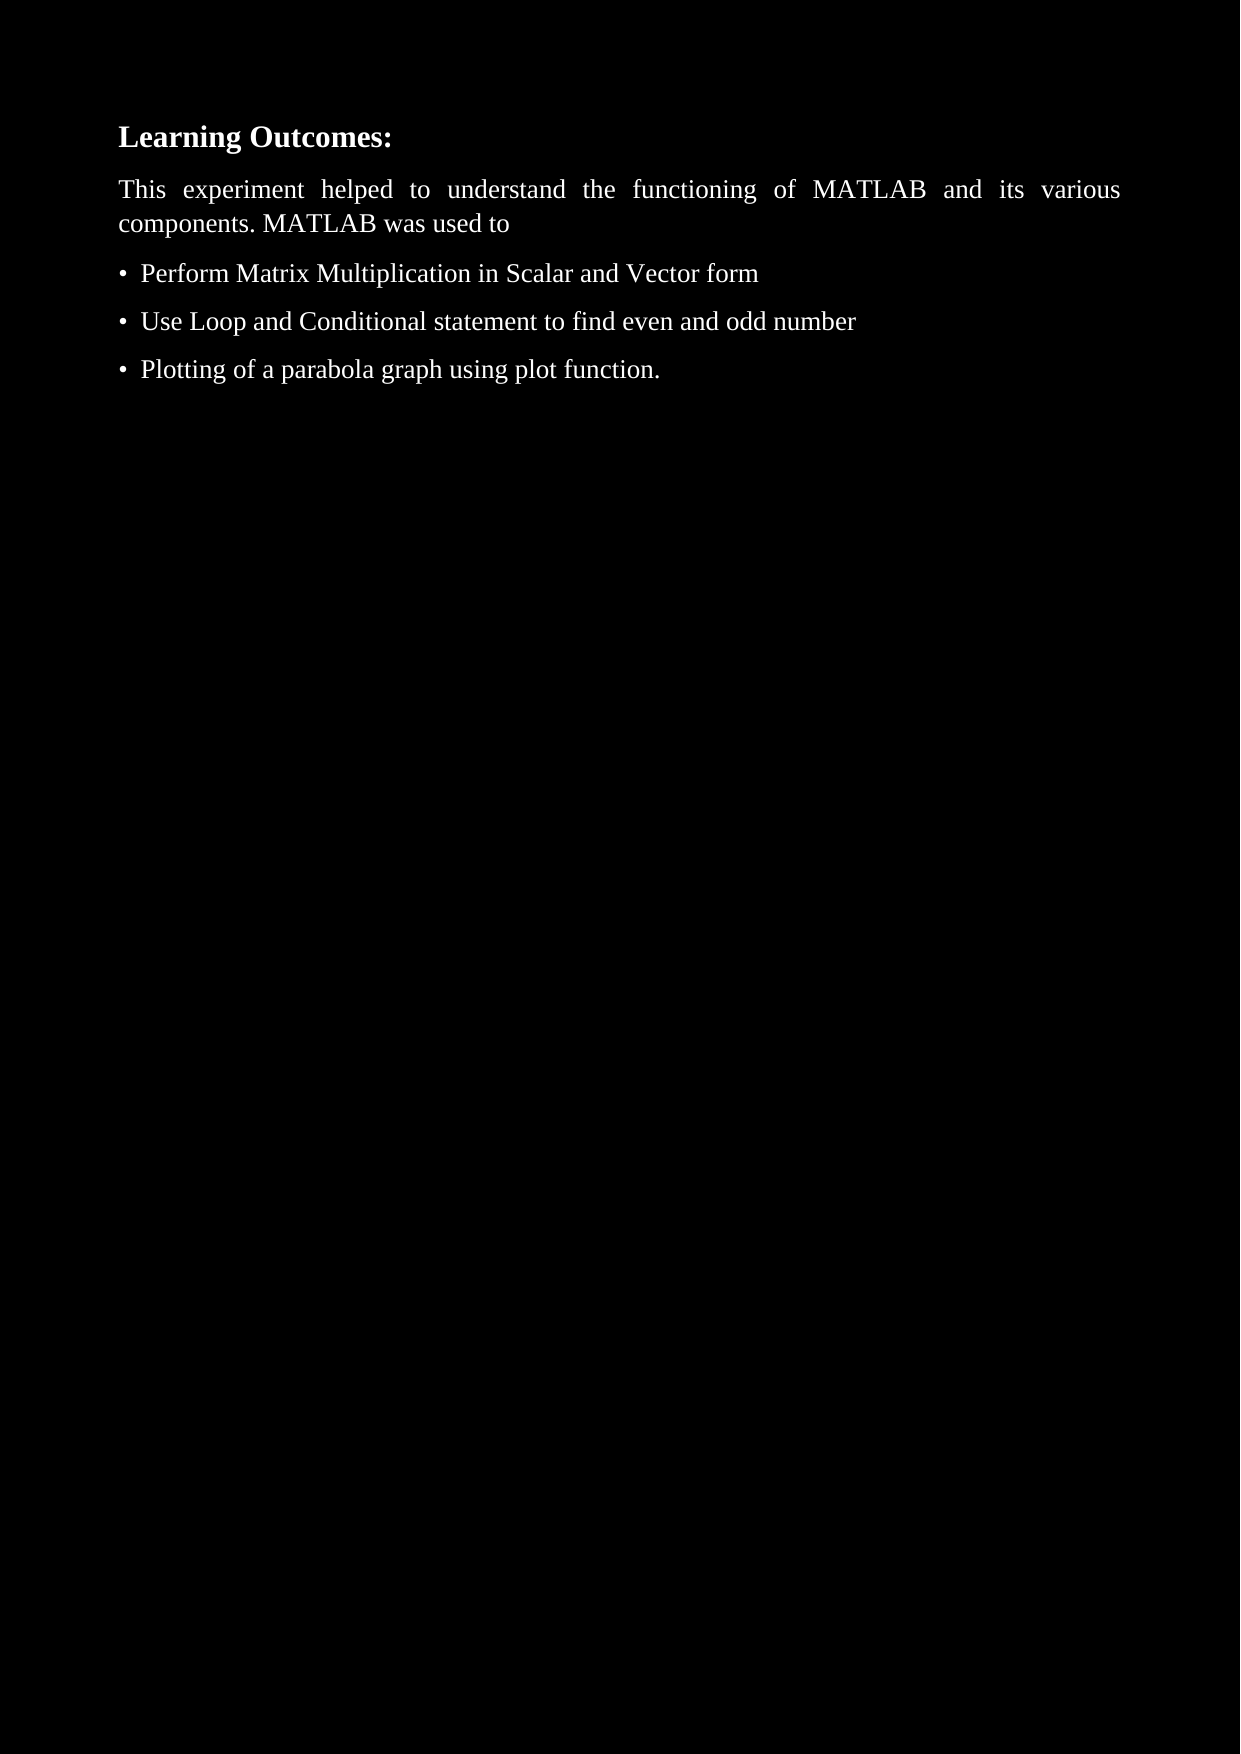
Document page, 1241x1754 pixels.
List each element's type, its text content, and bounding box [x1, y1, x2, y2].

text This experiment helped to understand the functioning of MATLAB and its various components. MATLAB was used to [118, 173, 1122, 238]
text Learning Outcomes: [118, 118, 1122, 154]
list Use Loop and Conditional statement to find even and odd number [118, 305, 1122, 336]
list Plotting of a parabola graph using plot function. [118, 353, 1122, 384]
list Perform Matrix Multiplication in Scalar and Vector form [118, 257, 1122, 288]
